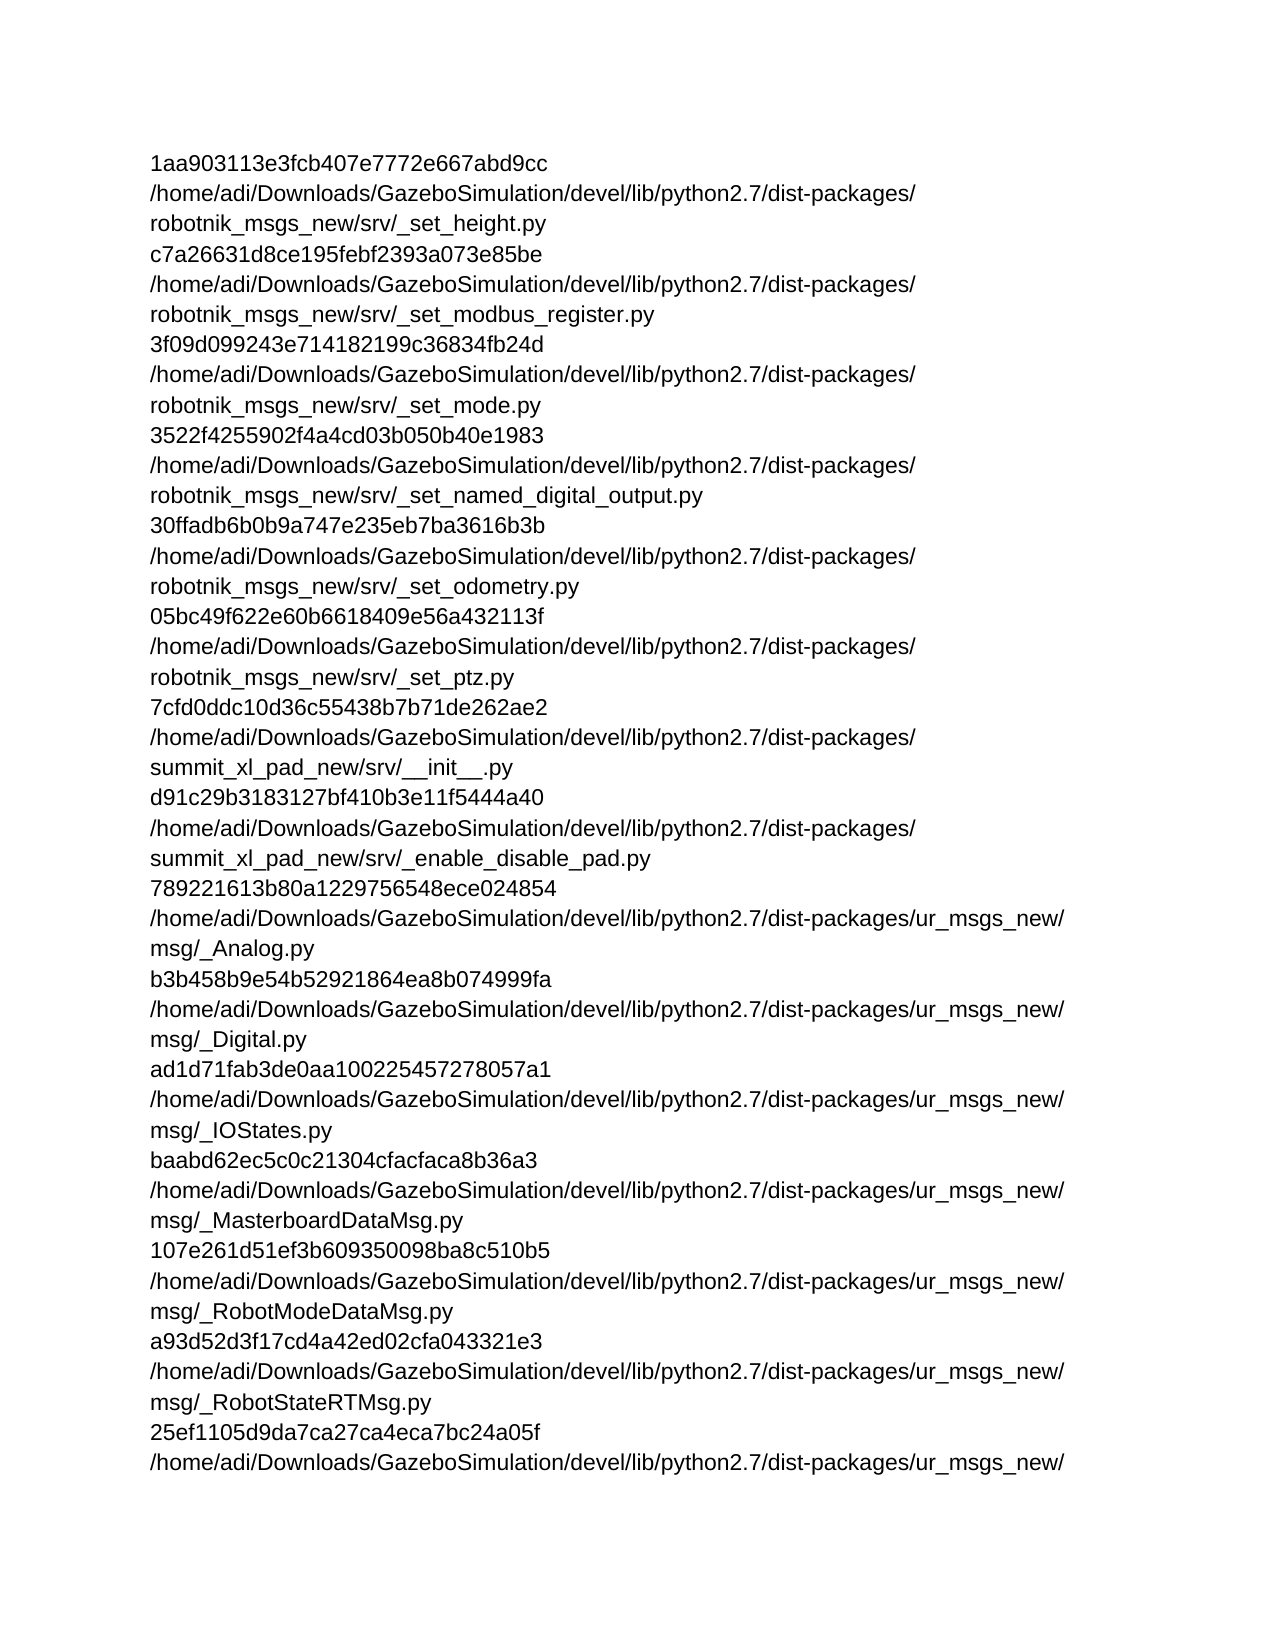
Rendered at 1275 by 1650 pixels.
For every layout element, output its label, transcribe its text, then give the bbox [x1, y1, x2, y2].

text d91c29b3183127bf410b3e11f5444a40 /home/adi/Downloads/GazeboSimulation/devel/lib/python2.7/dist-packages/summit_xl_pad_new/srv/_enable_disable_pad.py [150, 784, 1125, 871]
text ad1d71fab3de0aa100225457278057a1 /home/adi/Downloads/GazeboSimulation/devel/lib/python2.7/dist-packages/ur_msgs_new/msg/_IOStates.py [150, 1056, 1125, 1143]
text 3f09d099243e714182199c36834fb24d /home/adi/Downloads/GazeboSimulation/devel/lib/python2.7/dist-packages/robotnik_msgs_new/srv/_set_mode.py [150, 331, 1125, 418]
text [150, 1419, 1125, 1475]
text 789221613b80a1229756548ece024854 /home/adi/Downloads/GazeboSimulation/devel/lib/python2.7/dist-packages/ur_msgs_new/msg/_Analog.py [150, 875, 1125, 962]
text 05bc49f622e60b6618409e56a432113f /home/adi/Downloads/GazeboSimulation/devel/lib/python2.7/dist-packages/robotnik_msgs_new/srv/_set_ptz.py [150, 603, 1125, 690]
text 1aa903113e3fcb407e7772e667abd9cc /home/adi/Downloads/GazeboSimulation/devel/lib/python2.7/dist-packages/robotnik_msgs_new/srv/_set_height.py [150, 150, 1125, 237]
text baabd62ec5c0c21304cfacfaca8b36a3 /home/adi/Downloads/GazeboSimulation/devel/lib/python2.7/dist-packages/ur_msgs_new/msg/_MasterboardDataMsg.py [150, 1147, 1125, 1234]
text 107e261d51ef3b609350098ba8c510b5 /home/adi/Downloads/GazeboSimulation/devel/lib/python2.7/dist-packages/ur_msgs_new/msg/_RobotModeDataMsg.py [150, 1237, 1125, 1324]
text 3522f4255902f4a4cd03b050b40e1983 /home/adi/Downloads/GazeboSimulation/devel/lib/python2.7/dist-packages/robotnik_msgs_new/srv/_set_named_digital_output.py [150, 422, 1125, 509]
text c7a26631d8ce195febf2393a073e85be /home/adi/Downloads/GazeboSimulation/devel/lib/python2.7/dist-packages/robotnik_msgs_new/srv/_set_modbus_register.py [150, 241, 1125, 327]
text 7cfd0ddc10d36c55438b7b71de262ae2 /home/adi/Downloads/GazeboSimulation/devel/lib/python2.7/dist-packages/summit_xl_pad_new/srv/__init__.py [150, 694, 1125, 781]
text a93d52d3f17cd4a42ed02cfa043321e3 /home/adi/Downloads/GazeboSimulation/devel/lib/python2.7/dist-packages/ur_msgs_new/msg/_RobotStateRTMsg.py [150, 1328, 1125, 1415]
text b3b458b9e54b52921864ea8b074999fa /home/adi/Downloads/GazeboSimulation/devel/lib/python2.7/dist-packages/ur_msgs_new/msg/_Digital.py [150, 966, 1125, 1052]
text 30ffadb6b0b9a747e235eb7ba3616b3b /home/adi/Downloads/GazeboSimulation/devel/lib/python2.7/dist-packages/robotnik_msgs_new/srv/_set_odometry.py [150, 512, 1125, 599]
